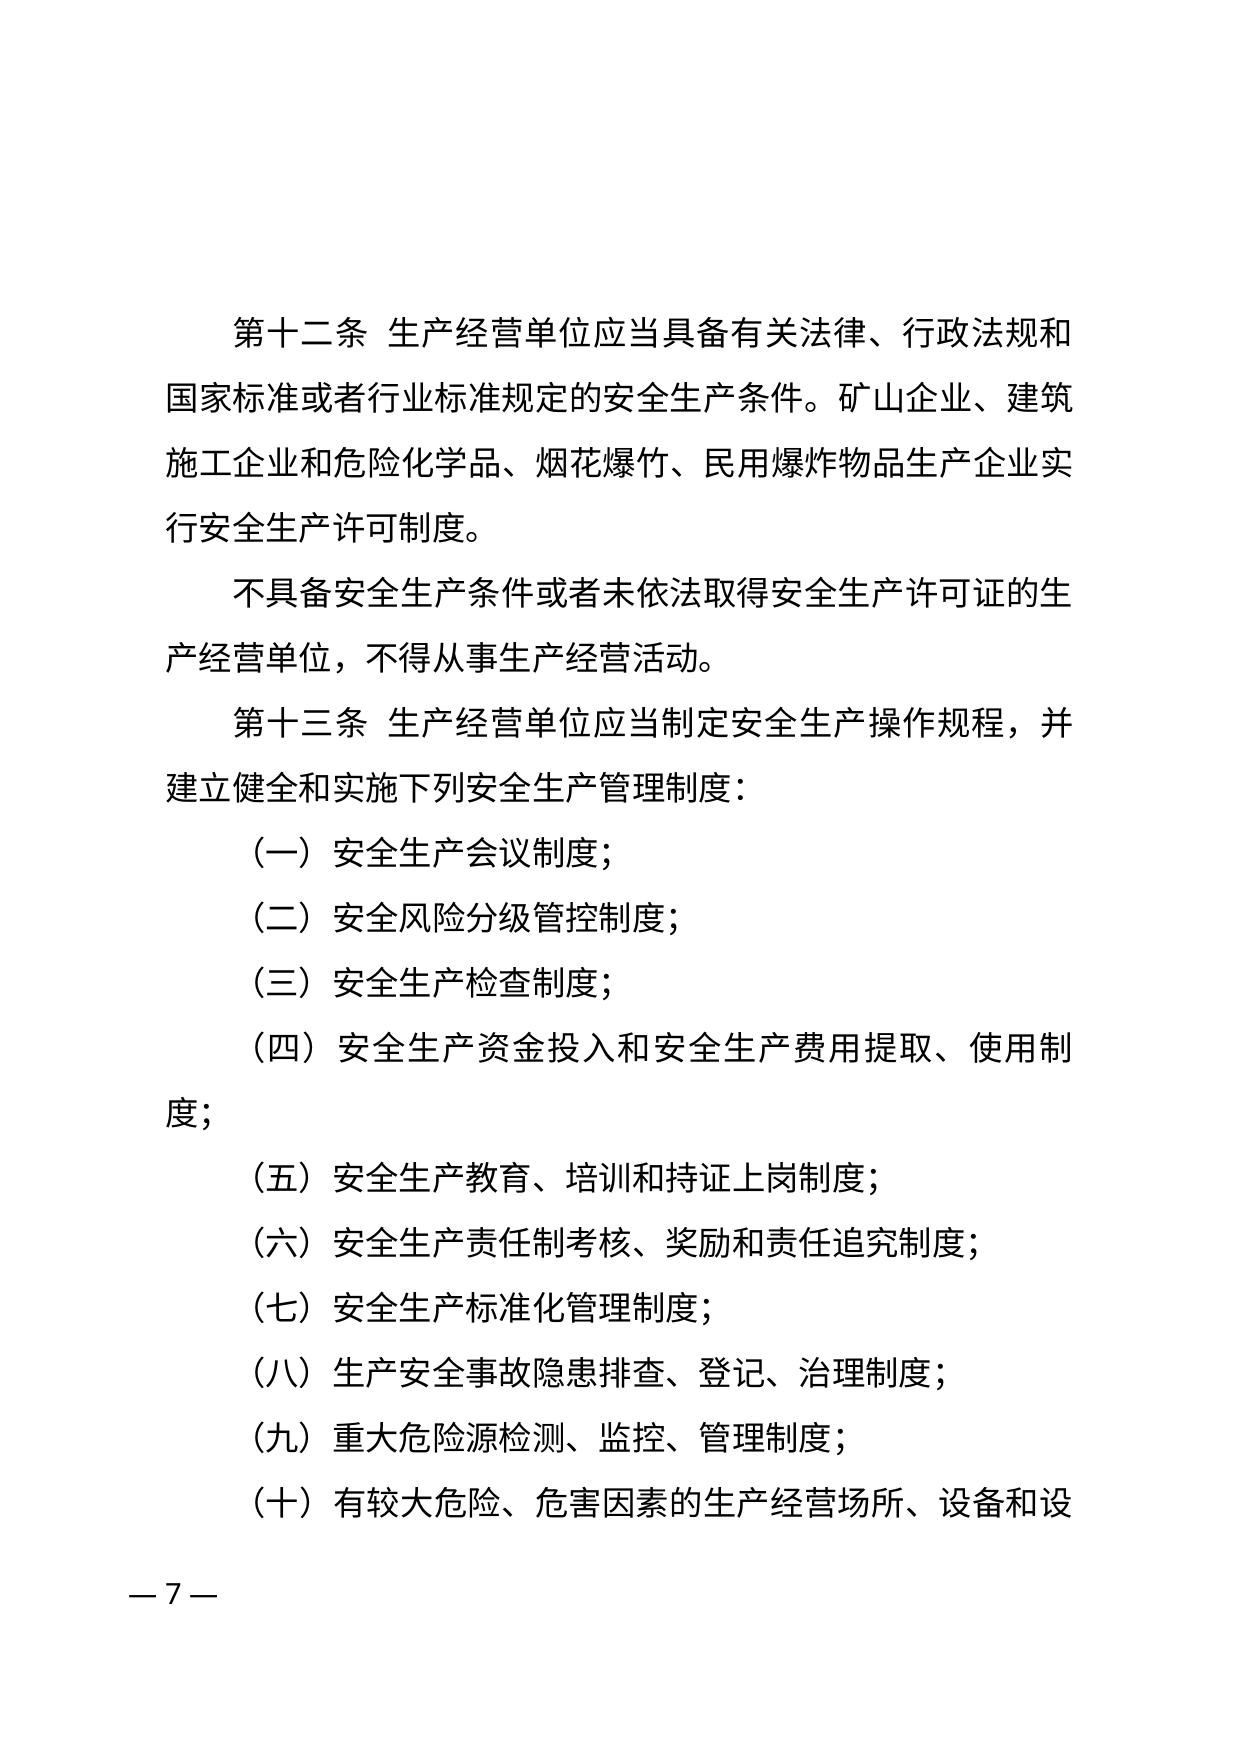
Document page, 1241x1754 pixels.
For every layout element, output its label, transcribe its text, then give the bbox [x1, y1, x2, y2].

text （四）安全生产资金投入和安全生产费用提取、使用制度； [165, 1013, 1075, 1143]
text （七）安全生产标准化管理制度； [165, 1273, 1075, 1338]
text 不具备安全生产条件或者未依法取得安全生产许可证的生产经营单位，不得从事生产经营活动。 [165, 558, 1075, 688]
text （六）安全生产责任制考核、奖励和责任追究制度； [165, 1208, 1075, 1273]
text 第十二条 生产经营单位应当具备有关法律、行政法规和国家标准或者行业标准规定的安全生产条件。矿山企业、建筑施工企业和危险化学品、烟花爆竹、民用爆炸物品生产企业实行安全生产许可制度。 [165, 298, 1075, 558]
text （八）生产安全事故隐患排查、登记、治理制度； [165, 1338, 1075, 1403]
text （一）安全生产会议制度； [165, 818, 1075, 883]
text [165, 1468, 1075, 1533]
text （九）重大危险源检测、监控、管理制度； [165, 1403, 1075, 1468]
text （五）安全生产教育、培训和持证上岗制度； [165, 1143, 1075, 1208]
text （三）安全生产检查制度； [165, 948, 1075, 1013]
text （二）安全风险分级管控制度； [165, 883, 1075, 948]
text 第十三条 生产经营单位应当制定安全生产操作规程，并建立健全和实施下列安全生产管理制度： [165, 688, 1075, 818]
